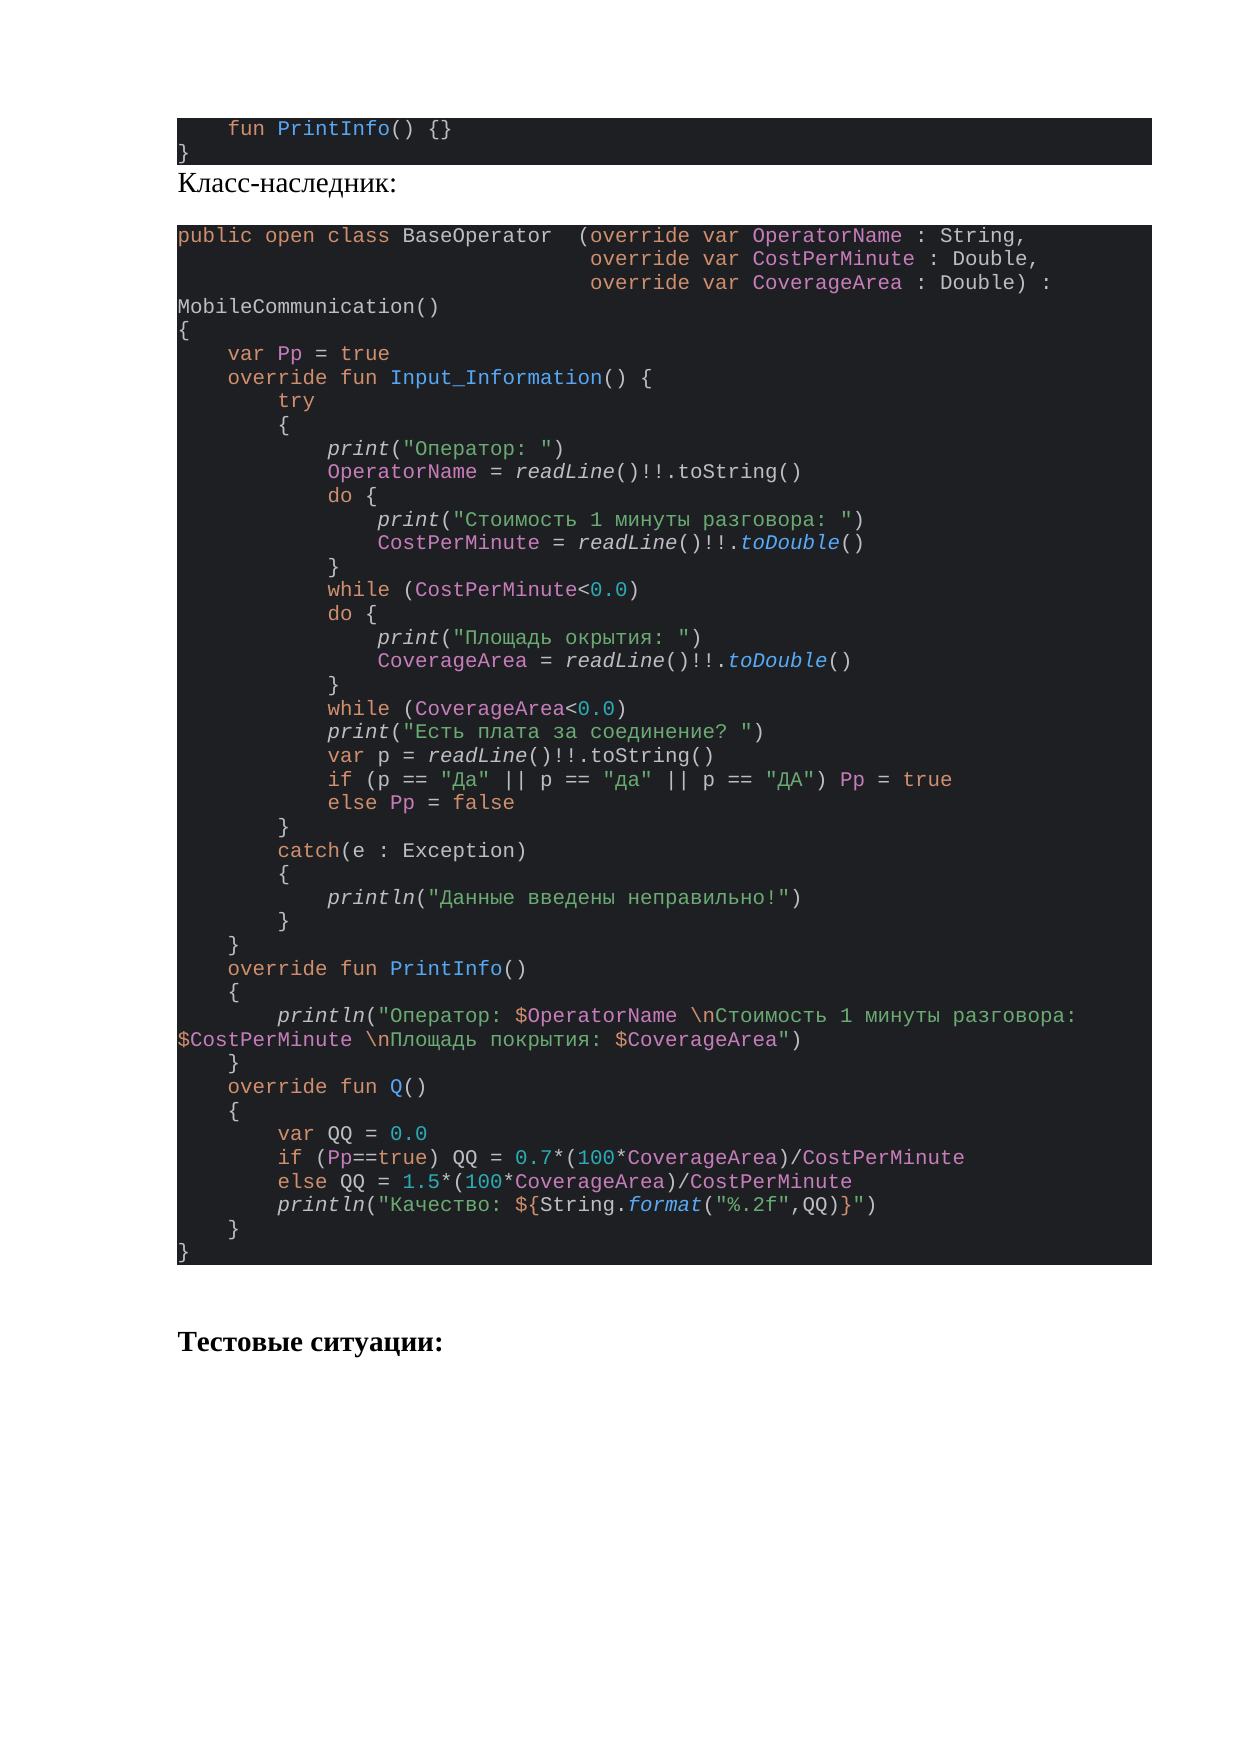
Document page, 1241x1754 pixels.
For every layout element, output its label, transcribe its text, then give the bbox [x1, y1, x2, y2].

text Класс-наследник: [177, 165, 1152, 199]
text public open class BaseOperator (override var OperatorName : String, override var CostPerMinute : Double, override var CoverageArea : Double) : MobileCommunication() { var Pp = true override fun Input_Information() { try { print("Оператор: ") OperatorName = readLine()!!.toString() do { print("Стоимость 1 минуты разговора: ") CostPerMinute = readLine()!!.toDouble() } while (CostPerMinute<0.0) do { print("Площадь окрытия: ") CoverageArea = readLine()!!.toDouble() } while (CoverageArea<0.0) print("Есть плата за соединение? ") var p = readLine()!!.toString() if (p == "Да" || p == "да" || p == "ДА") Pp = true else Pp = false } catch(e : Exception) { println("Данные введены неправильно!") } } override fun PrintInfo() { println("Оператор: $OperatorName \nСтоимость 1 минуты разговора: $CostPerMinute \nПлощадь покрытия: $CoverageArea") } override fun Q() { var QQ = 0.0 if (Pp==true) QQ = 0.7*(100*CoverageArea)/CostPerMinute else QQ = 1.5*(100*CoverageArea)/CostPerMinute println("Качество: ${String.format("%.2f",QQ)}") } } [177, 225, 1152, 1265]
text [177, 118, 1152, 165]
text Тестовые ситуации: [177, 1324, 1152, 1358]
